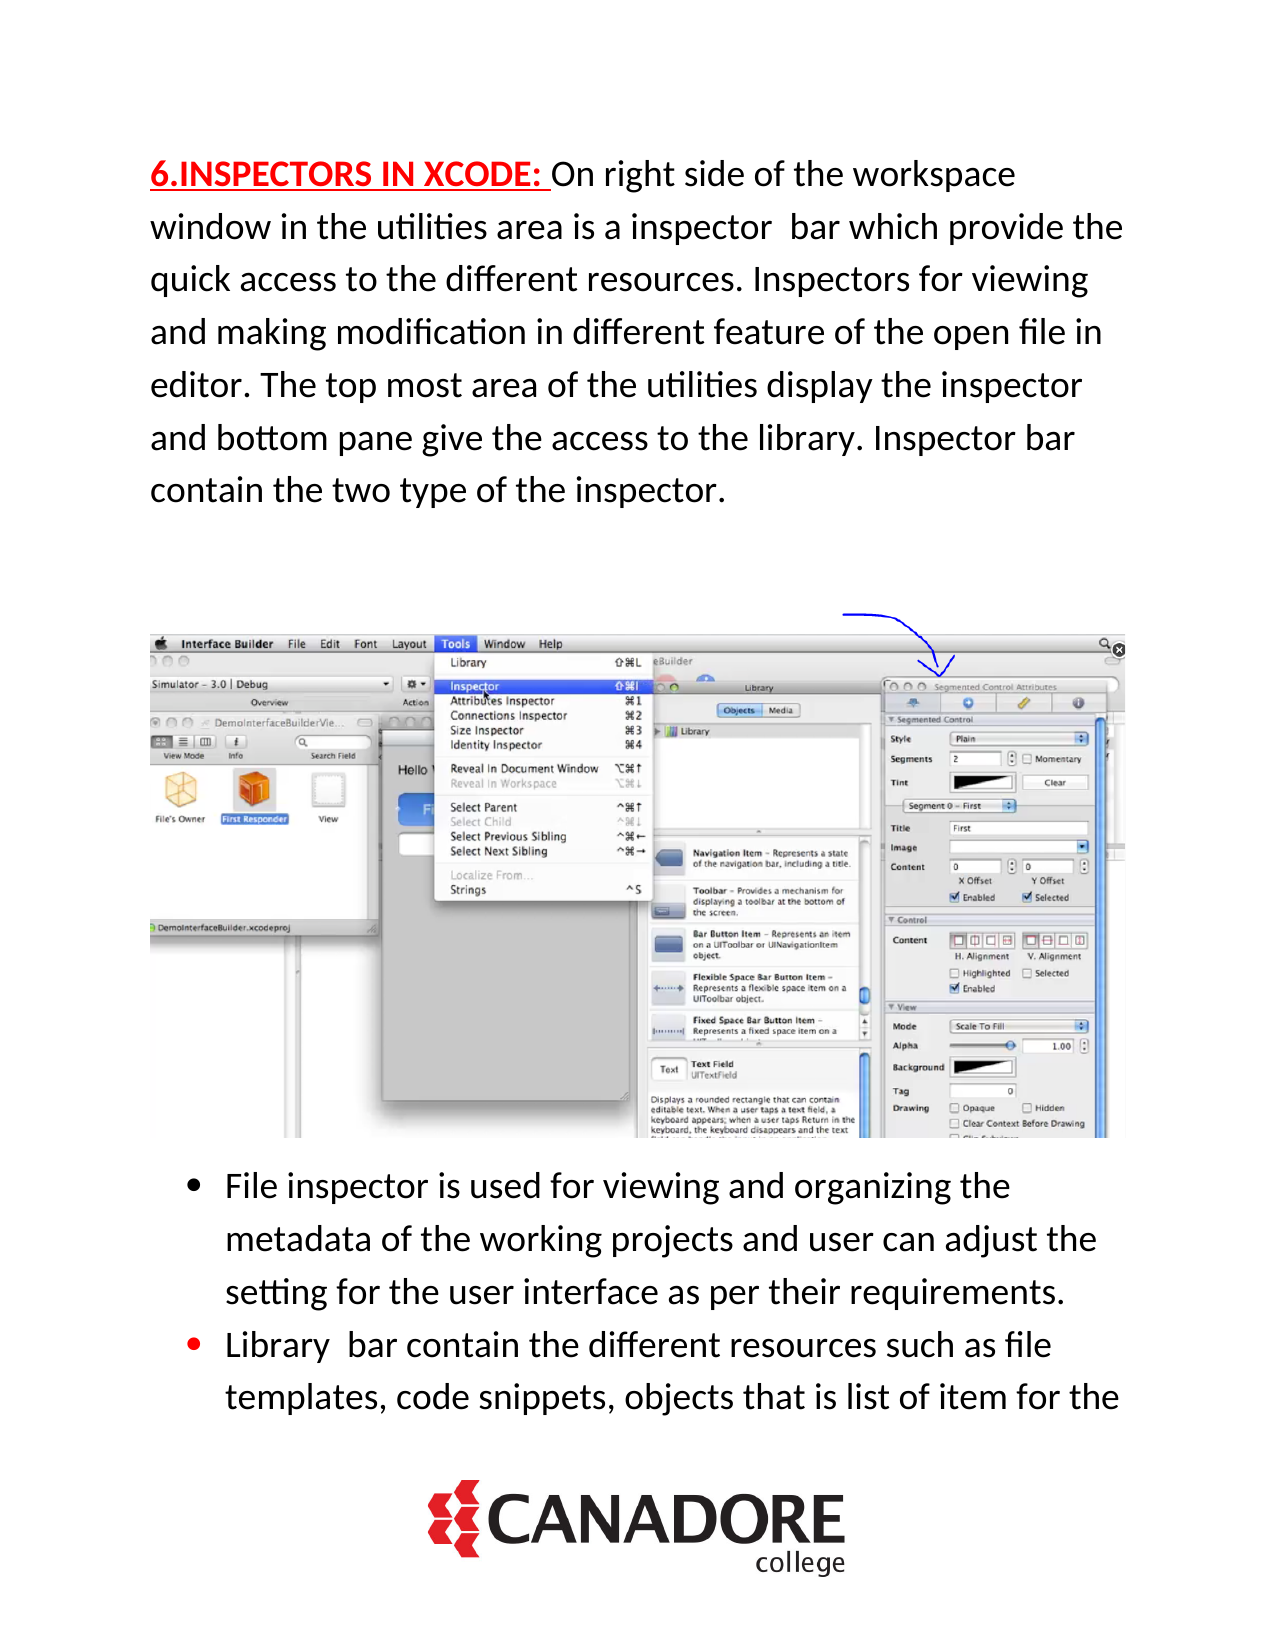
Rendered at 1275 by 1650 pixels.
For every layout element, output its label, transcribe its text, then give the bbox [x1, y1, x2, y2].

list File inspector is used for viewing and organizing the metadata of the working projects and user can adjust the setting for the user interface as per their requirements. [187, 1162, 1125, 1314]
text 6.INSPECTORS IN XCODE: On right side of the workspace window in the utilities area is a inspector bar which provide the quick access to the different resources. Inspectors for viewing and making modification in different feature of the open file in editor. The top most area of the utilities display the inspector and bottom pane give the access to the library. Inspector bar contain the two type of the inspector. [150, 150, 1125, 512]
picture [427, 1480, 848, 1577]
picture [150, 613, 1125, 1138]
